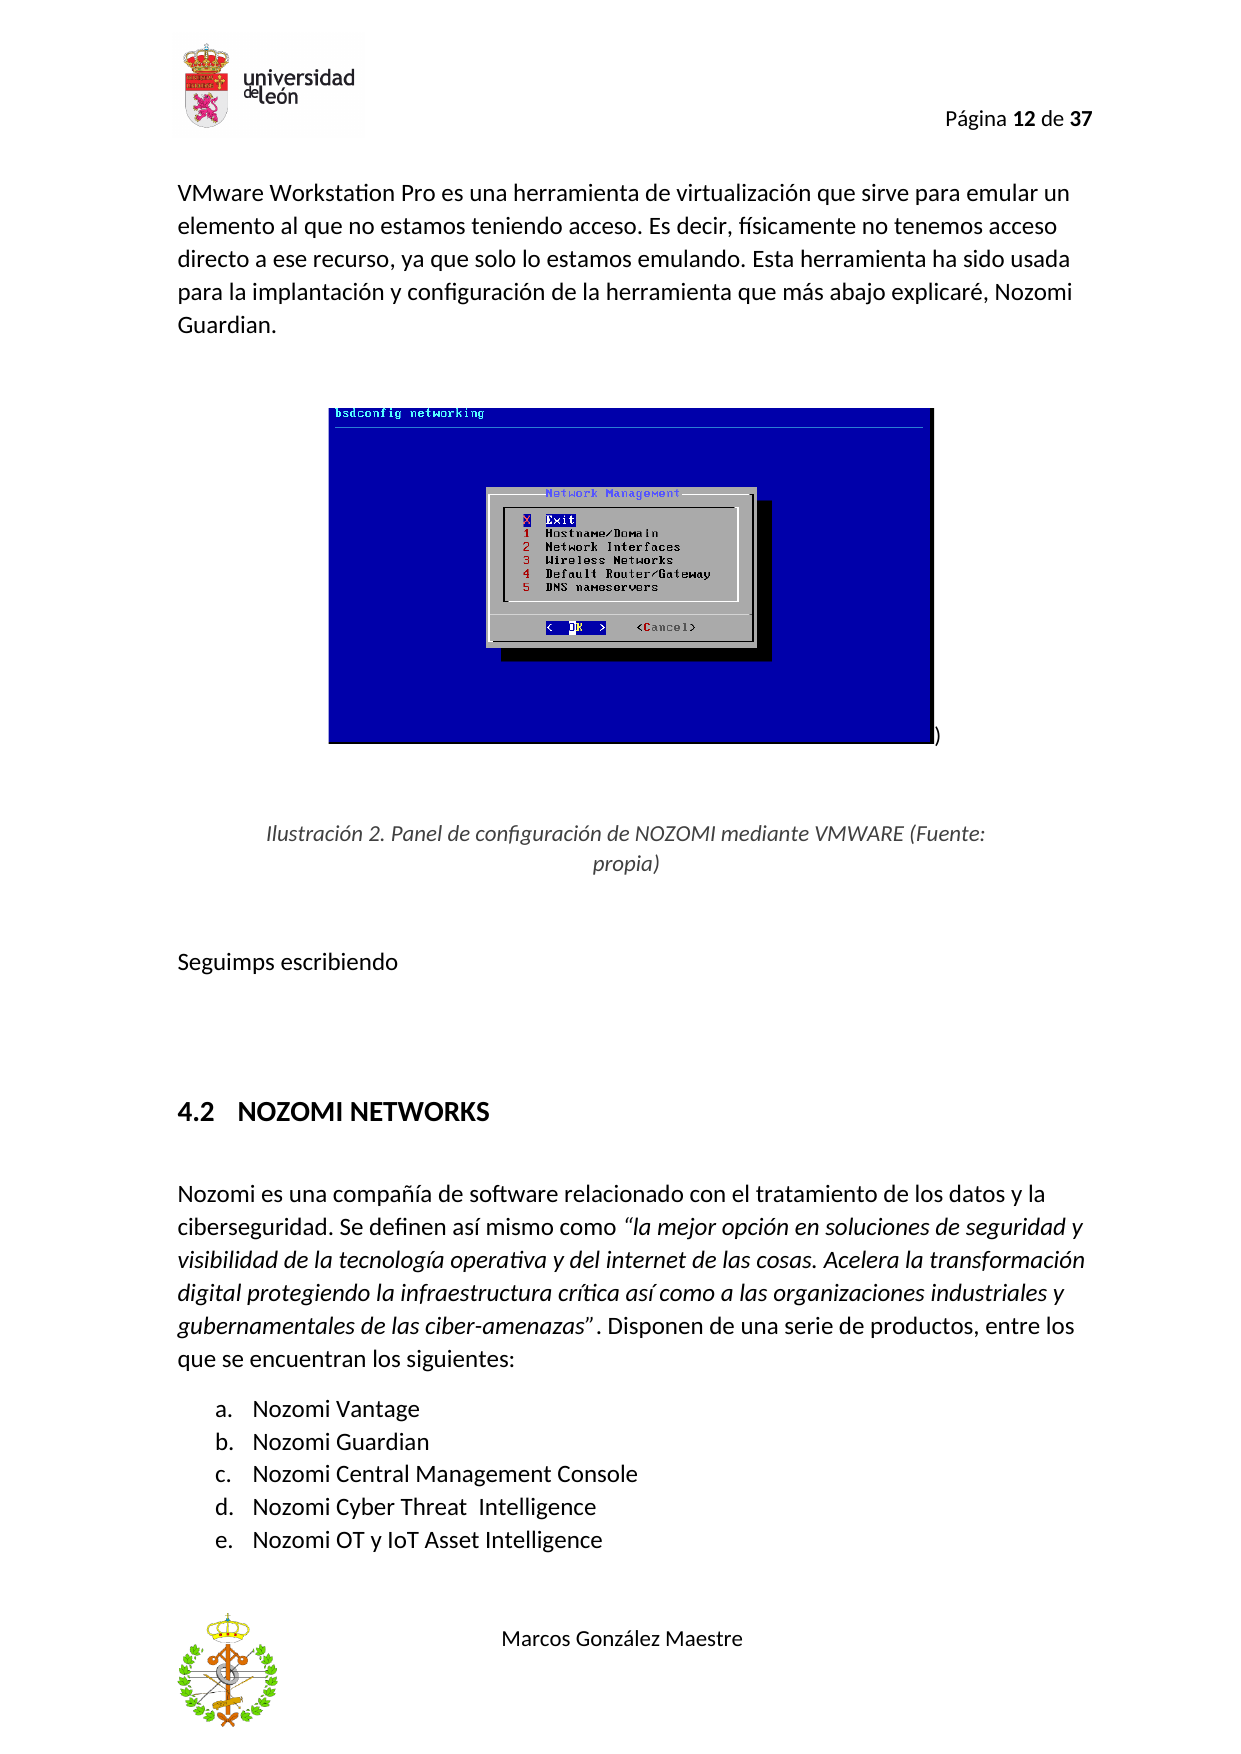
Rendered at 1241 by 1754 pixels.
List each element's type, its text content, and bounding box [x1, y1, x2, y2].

list Nozomi Guardian [215, 1426, 1092, 1456]
list Nozomi Vantage [215, 1393, 1092, 1423]
picture [177, 1613, 278, 1727]
text Ilustración 2. Panel de configuración de NOZOMI mediante VMWARE (Fuente: propia) [252, 819, 1002, 877]
list Nozomi Central Management Console [215, 1459, 1092, 1489]
subtitle NOZOMI NETWORKS [177, 1093, 1092, 1129]
picture [328, 408, 935, 744]
text Seguimps escribiendo [177, 946, 1092, 976]
text Nozomi es una compañía de software relacionado con el tratamiento de los datos y la ciberseguridad. Se definen así mismo como “la mejor opción en soluciones de seguridad y visibilidad de la tecnología operativa y del internet de las cosas. Acelera la transformación digital protegiendo la infraestructura crítica así como a las organizaciones industriales y gubernamentales de las ciber-amenazas”. Disponen de una serie de productos, entre los que se encuentran los siguientes: [177, 1179, 1092, 1374]
list Nozomi Cyber Threat Intelligence [215, 1492, 1092, 1522]
list Nozomi OT y IoT Asset Intelligence [215, 1524, 1092, 1555]
picture [172, 32, 365, 138]
